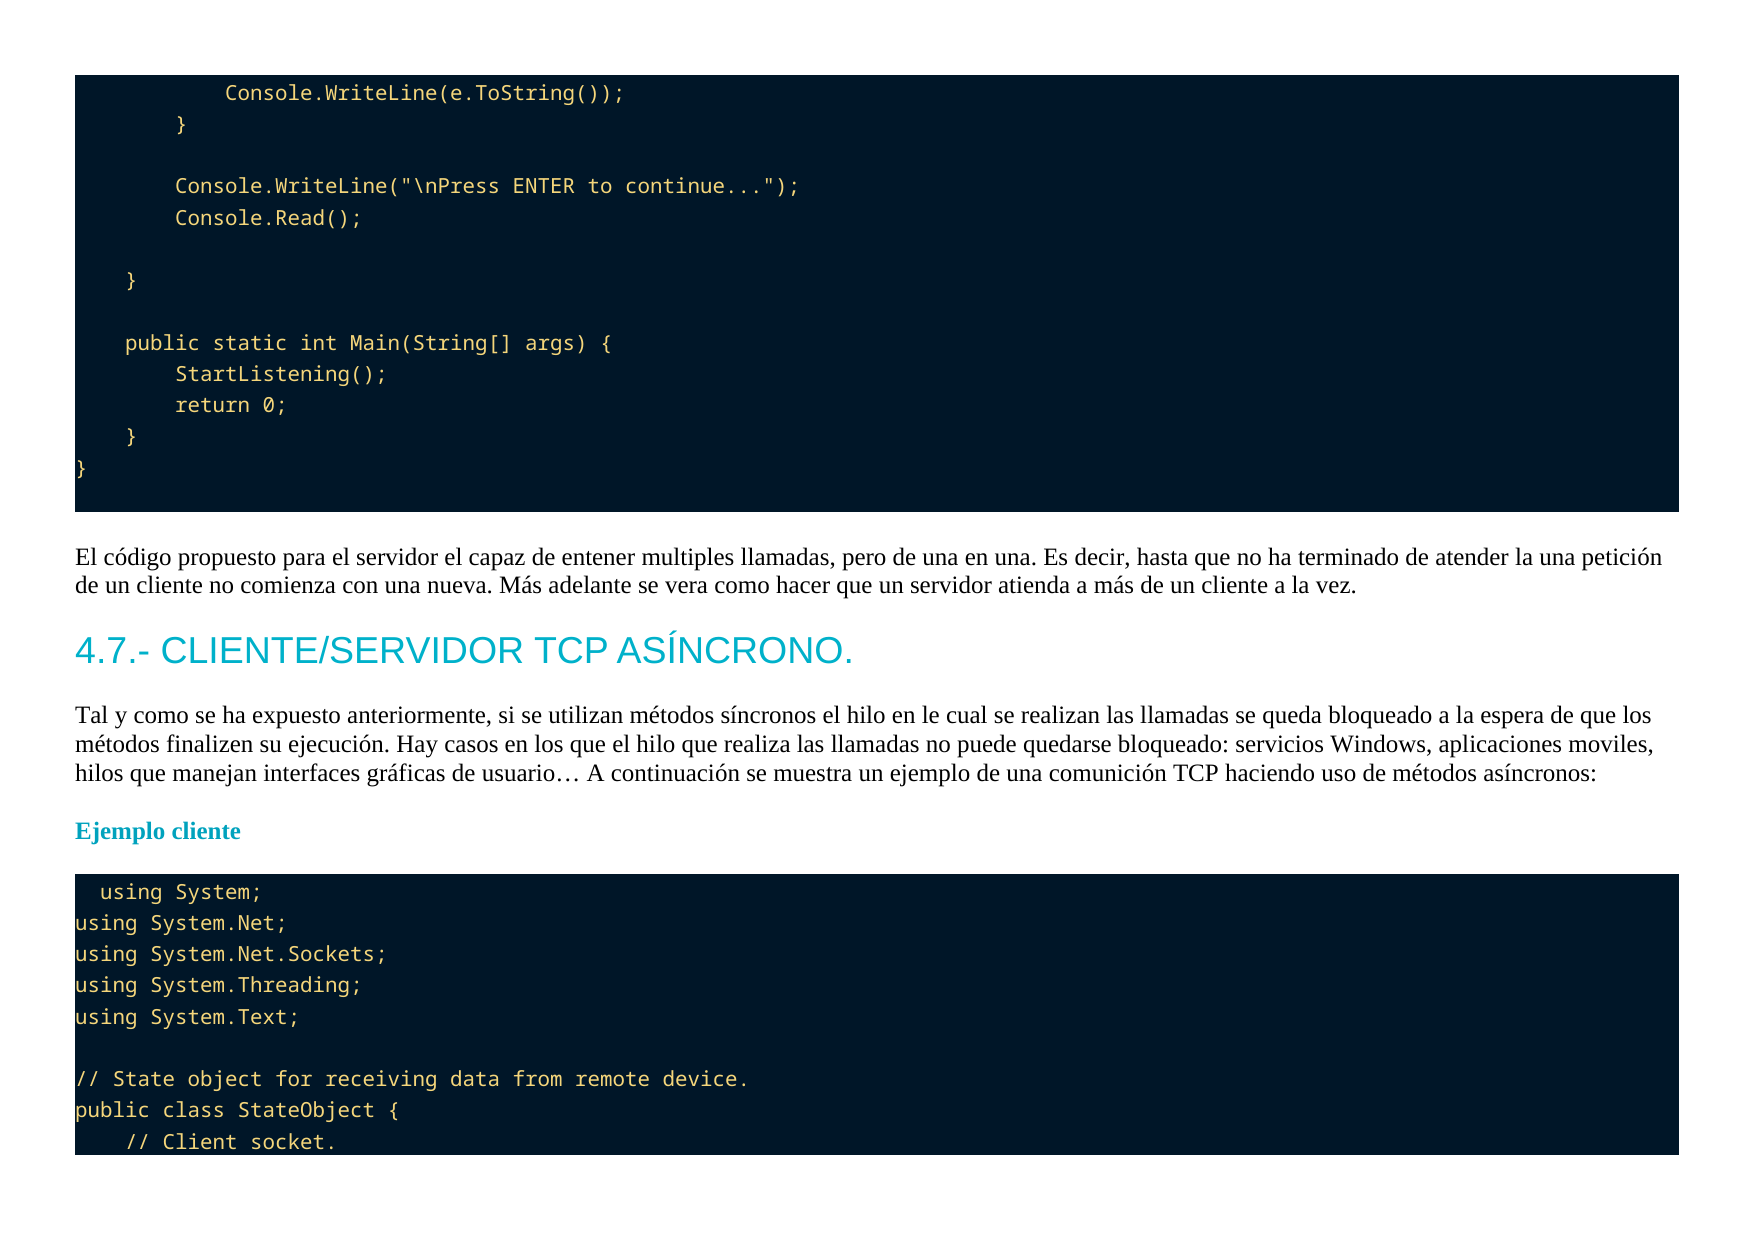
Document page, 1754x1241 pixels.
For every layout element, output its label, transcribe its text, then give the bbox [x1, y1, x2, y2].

text Console.Read(); [75, 200, 1679, 231]
text using System; [75, 874, 1679, 905]
text // State object for receiving data from remote device. [75, 1061, 1679, 1093]
text } [75, 262, 1679, 294]
text using System.Text; [75, 999, 1679, 1030]
text using System.Threading; [75, 968, 1679, 999]
text El código propuesto para el servidor el capaz de entener multiples llamadas, pero de una en una. Es decir, hasta que no ha terminado de atender la una petición de un cliente no comienza con una nueva. Más adelante se vera como hacer que un servidor atienda a más de un cliente a la vez. [75, 542, 1679, 599]
text } [75, 106, 1679, 137]
text public class StateObject { [75, 1093, 1679, 1124]
subtitle 4.7.- CLIENTE/SERVIDOR TCP ASÍNCRONO. [75, 628, 1679, 671]
text StartListening(); [75, 356, 1679, 387]
text using System.Net; [75, 905, 1679, 936]
text using System.Net.Sockets; [75, 936, 1679, 968]
text return 0; [75, 387, 1679, 419]
text public static int Main(String[] args) { [75, 325, 1679, 356]
text } [75, 419, 1679, 450]
text Console.WriteLine("\nPress ENTER to continue..."); [75, 169, 1679, 200]
text } [75, 450, 1679, 481]
text Console.WriteLine(e.ToString()); [75, 75, 1679, 106]
text // Client socket. [75, 1124, 1679, 1155]
text Ejemplo cliente [75, 816, 1679, 845]
text Tal y como se ha expuesto anteriormente, si se utilizan métodos síncronos el hilo en le cual se realizan las llamadas se queda bloqueado a la espera de que los métodos finalizen su ejecución. Hay casos en los que el hilo que realiza las llamadas no puede quedarse bloqueado: servicios Windows, aplicaciones moviles, hilos que manejan interfaces gráficas de usuario… A continuación se muestra un ejemplo de una comunición TCP haciendo uso de métodos asíncronos: [75, 701, 1679, 787]
